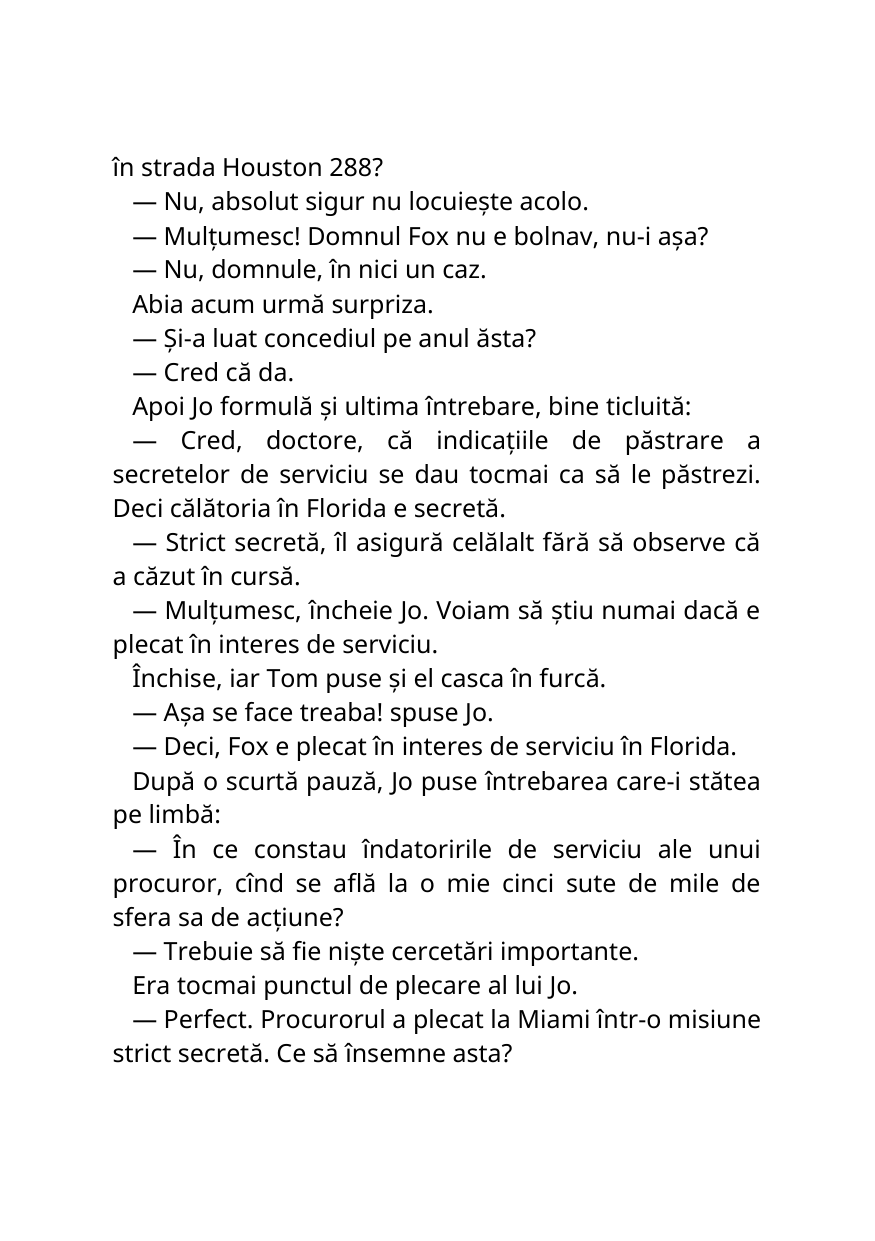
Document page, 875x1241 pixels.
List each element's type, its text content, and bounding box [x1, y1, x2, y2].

text — Nu, absolut sigur nu locuieşte acolo. [112, 184, 762, 218]
text — Mulţumesc! Domnul Fox nu e bolnav, nu-i aşa? [112, 218, 762, 252]
text — Strict secretă, îl asigură celălalt fără să observe că a căzut în cursă. [112, 525, 762, 593]
text Abia acum urmă surpriza. [112, 286, 762, 320]
text Apoi Jo formulă şi ultima întrebare, bine ticluită: [112, 388, 762, 422]
text — Cred, doctore, că indicaţiile de păstrare a secretelor de serviciu se dau tocmai ca să le păstrezi. Deci călătoria în Florida e secretă. [112, 422, 762, 525]
text — Trebuie să fie nişte cercetări importante. [112, 933, 762, 967]
text — În ce constau îndatoririle de serviciu ale unui procuror, cînd se află la o mie cinci sute de mile de sfera sa de acţiune? [112, 831, 762, 933]
text — Nu, domnule, în nici un caz. [112, 252, 762, 286]
text — Perfect. Procurorul a plecat la Miami într-o misiune strict secretă. Ce să însemne asta? [112, 1002, 762, 1070]
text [112, 150, 762, 184]
text După o scurtă pauză, Jo puse întrebarea care-i stătea pe limbă: [112, 763, 762, 831]
text — Cred că da. [112, 354, 762, 388]
text — Aşa se face treaba! spuse Jo. [112, 695, 762, 729]
text Închise, iar Tom puse şi el casca în furcă. [112, 661, 762, 695]
text — Mulţumesc, încheie Jo. Voiam să ştiu numai dacă e plecat în interes de serviciu. [112, 593, 762, 661]
text — Şi-a luat concediul pe anul ăsta? [112, 320, 762, 354]
text Era tocmai punctul de plecare al lui Jo. [112, 967, 762, 1002]
text — Deci, Fox e plecat în interes de serviciu în Florida. [112, 729, 762, 763]
